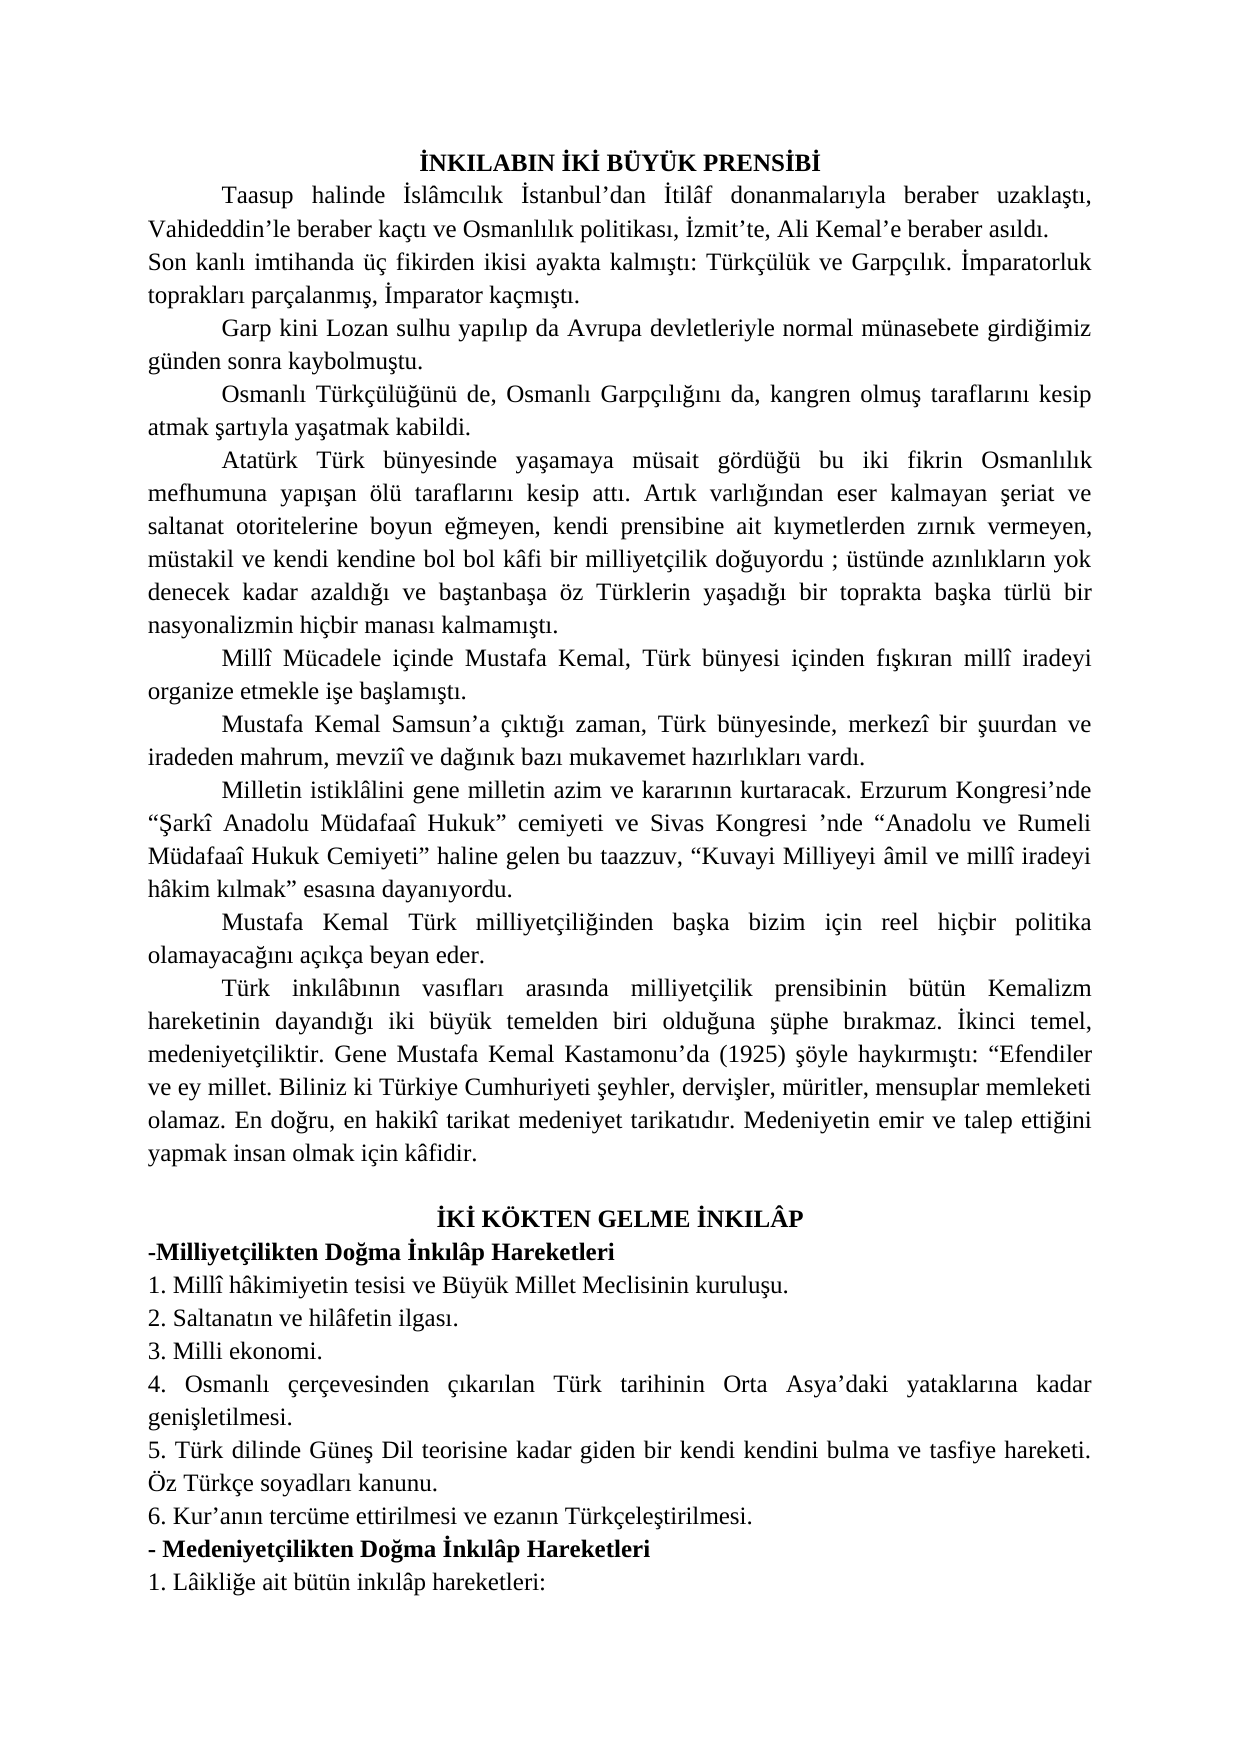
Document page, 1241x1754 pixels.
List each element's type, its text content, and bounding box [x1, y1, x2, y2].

text 1. Lâikliğe ait bütün inkılâp hareketleri: [148, 1567, 1093, 1596]
text Milletin istiklâlini gene milletin azim ve kararının kurtaracak. Erzurum Kongresi’nde “Şarkî Anadolu Müdafaaî Hukuk” cemiyeti ve Sivas Kongresi ’nde “Anadolu ve Rumeli Müdafaaî Hukuk Cemiyeti” haline gelen bu taazzuv, “Kuvayi Milliyeyi âmil ve millî iradeyi hâkim kılmak” esasına dayanıyordu. [148, 775, 1093, 903]
text Millî Mücadele içinde Mustafa Kemal, Türk bünyesi içinden fışkıran millî iradeyi organize etmekle işe başlamıştı. [148, 643, 1093, 705]
text 5. Türk dilinde Güneş Dil teorisine kadar giden bir kendi kendini bulma ve tasfiye hareketi. Öz Türkçe soyadları kanunu. [148, 1435, 1093, 1497]
text Osmanlı Türkçülüğünü de, Osmanlı Garpçılığını da, kangren olmuş taraflarını kesip atmak şartıyla yaşatmak kabildi. [148, 379, 1093, 441]
text Atatürk Türk bünyesinde yaşamaya müsait gördüğü bu iki fikrin Osmanlılık mefhumuna yapışan ölü taraflarını kesip attı. Artık varlığından eser kalmayan şeriat ve saltanat otoritelerine boyun eğmeyen, kendi prensibine ait kıymetlerden zırnık vermeyen, müstakil ve kendi kendine bol bol kâfi bir milliyetçilik doğuyordu ; üstünde azınlıkların yok denecek kadar azaldığı ve baştanbaşa öz Türklerin yaşadığı bir toprakta başka türlü bir nasyonalizmin hiçbir manası kalmamıştı. [148, 445, 1093, 639]
text 1. Millî hâkimiyetin tesisi ve Büyük Millet Meclisinin kuruluşu. [148, 1270, 1093, 1299]
text İNKILABIN İKİ BÜYÜK PRENSİBİ [148, 148, 1093, 176]
text İKİ KÖKTEN GELME İNKILÂP [148, 1204, 1093, 1233]
text Son kanlı imtihanda üç fikirden ikisi ayakta kalmıştı: Türkçülük ve Garpçılık. İmparatorluk toprakları parçalanmış, İmparator kaçmıştı. [148, 247, 1093, 308]
text 6. Kur’anın tercüme ettirilmesi ve ezanın Türkçeleştirilmesi. [148, 1501, 1093, 1530]
text 4. Osmanlı çerçevesinden çıkarılan Türk tarihinin Orta Asya’daki yataklarına kadar genişletilmesi. [148, 1369, 1093, 1431]
text - Medeniyetçilikten Doğma İnkılâp Hareketleri [148, 1534, 1093, 1563]
text Türk inkılâbının vasıfları arasında milliyetçilik prensibinin bütün Kemalizm hareketinin dayandığı iki büyük temelden biri olduğuna şüphe bırakmaz. İkinci temel, medeniyetçiliktir. Gene Mustafa Kemal Kastamonu’da (1925) şöyle haykırmıştı: “Efendiler ve ey millet. Biliniz ki Türkiye Cumhuriyeti şeyhler, dervişler, müritler, mensuplar memleketi olamaz. En doğru, en hakikî tarikat medeniyet tarikatıdır. Medeniyetin emir ve talep ettiğini yapmak insan olmak için kâfidir. [148, 973, 1093, 1167]
text -Milliyetçilikten Doğma İnkılâp Hareketleri [148, 1237, 1093, 1266]
text Garp kini Lozan sulhu yapılıp da Avrupa devletleriyle normal münasebete girdiğimiz günden sonra kaybolmuştu. [148, 313, 1093, 374]
text Mustafa Kemal Samsun’a çıktığı zaman, Türk bünyesinde, merkezî bir şuurdan ve iradeden mahrum, mevziî ve dağınık bazı mukavemet hazırlıkları vardı. [148, 709, 1093, 771]
text 2. Saltanatın ve hilâfetin ilgası. [148, 1303, 1093, 1332]
text 3. Milli ekonomi. [148, 1336, 1093, 1365]
text Mustafa Kemal Türk milliyetçiliğinden başka bizim için reel hiçbir politika olamayacağını açıkça beyan eder. [148, 907, 1093, 969]
text Taasup halinde İslâmcılık İstanbul’dan İtilâf donanmalarıyla beraber uzaklaştı, Vahideddin’le beraber kaçtı ve Osmanlılık politikası, İzmit’te, Ali Kemal’e beraber asıldı. [148, 181, 1093, 242]
